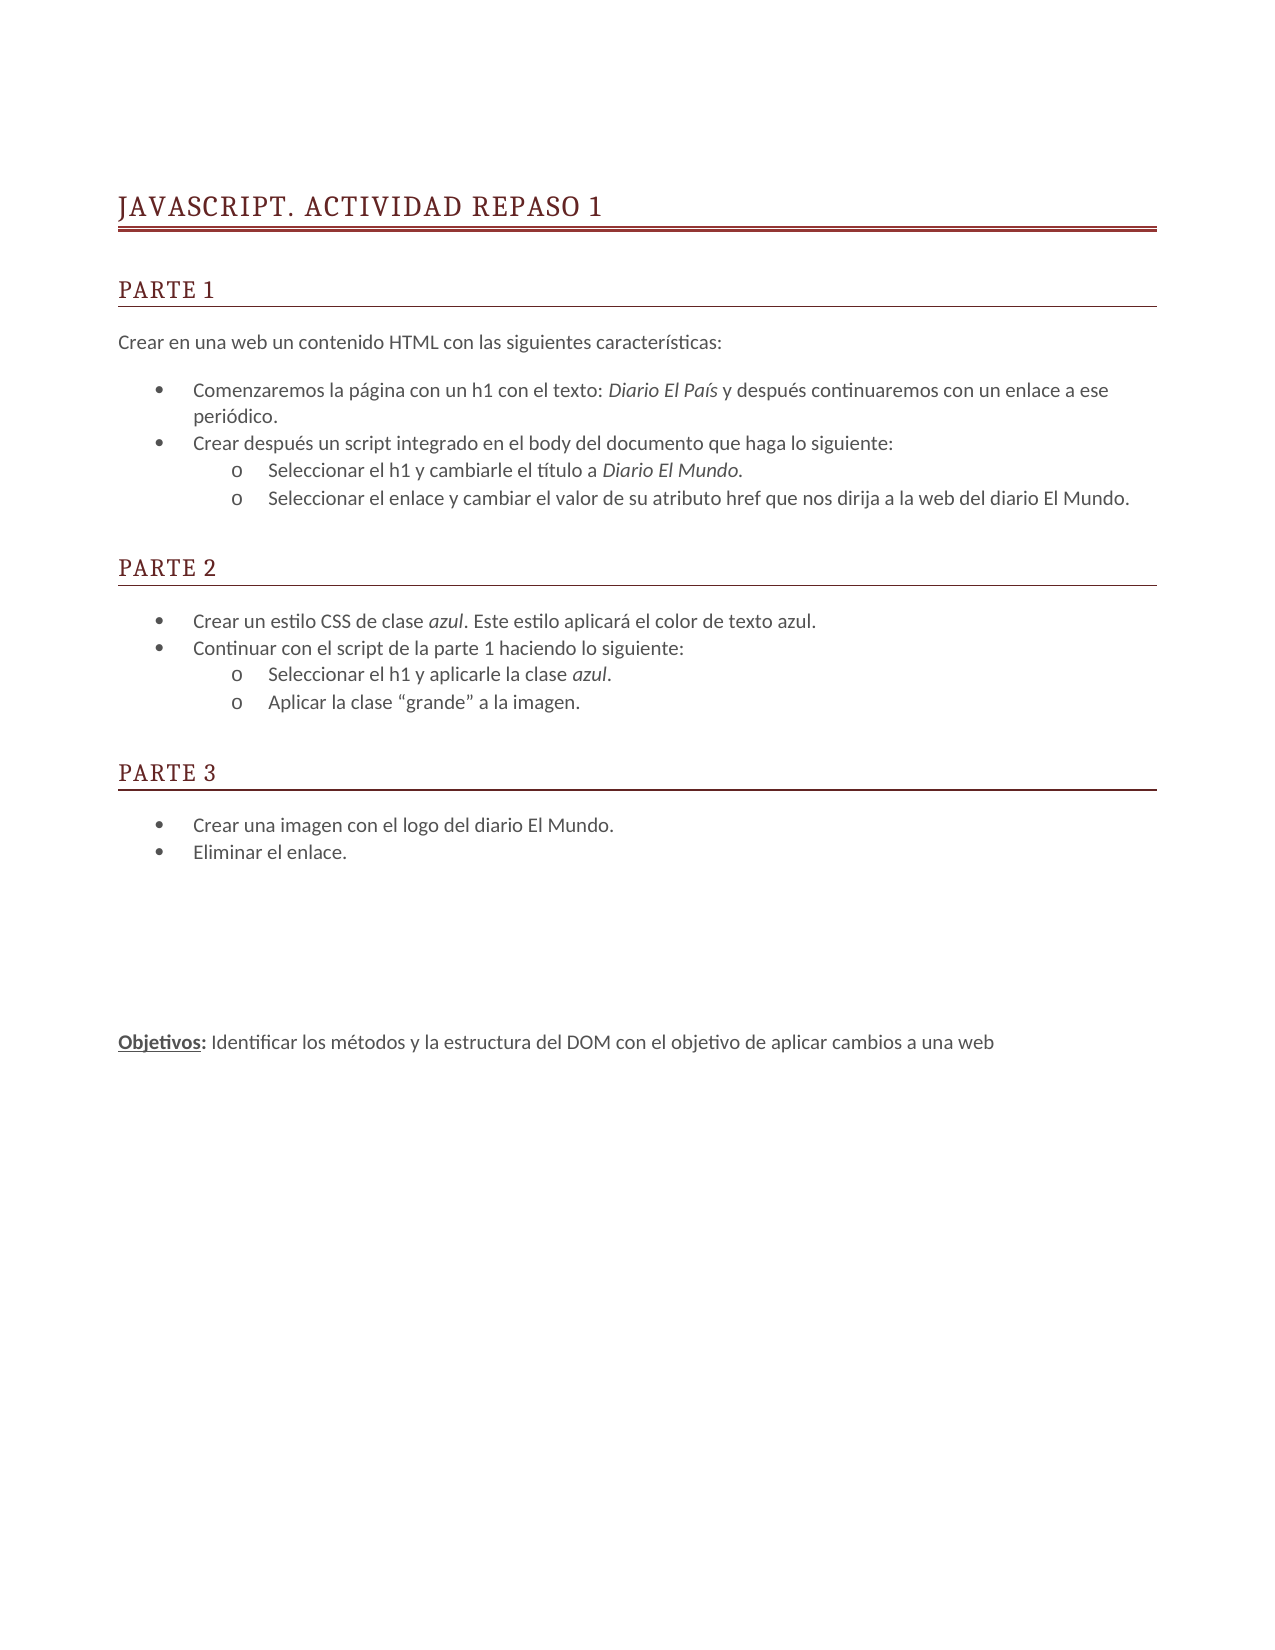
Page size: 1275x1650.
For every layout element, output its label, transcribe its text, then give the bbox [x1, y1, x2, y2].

list Crear una imagen con el logo del diario El Mundo. [156, 813, 1157, 838]
subtitle Parte 1 [118, 276, 1157, 306]
subtitle Parte 3 [118, 759, 1157, 789]
list Crear un estilo CSS de clase azul. Este estilo aplicará el color de texto azul. [156, 608, 1157, 634]
list Aplicar la clase “grande” a la imagen. [231, 689, 1157, 716]
list Continuar con el script de la parte 1 haciendo lo siguiente: [156, 635, 1157, 660]
list Seleccionar el h1 y aplicarle la clase azul. [231, 662, 1157, 688]
text Objetivos: Identificar los métodos y la estructura del DOM con el objetivo de aplicar cambios a una web [118, 1029, 1157, 1055]
list Comenzaremos la página con un h1 con el texto: Diario El País y después continuaremos con un enlace a ese periódico. [156, 377, 1157, 429]
list Eliminar el enlace. [156, 839, 1157, 865]
list Seleccionar el enlace y cambiar el valor de su atributo href que nos dirija a la web del diario El Mundo. [231, 485, 1157, 511]
subtitle Javascript. actividad REPASO 1 [118, 190, 1157, 226]
list Seleccionar el h1 y cambiarle el título a Diario El Mundo. [231, 457, 1157, 483]
subtitle Parte 2 [118, 554, 1157, 585]
list Crear después un script integrado en el body del documento que haga lo siguiente: [156, 430, 1157, 456]
text Crear en una web un contenido HTML con las siguientes características: [118, 329, 1157, 355]
